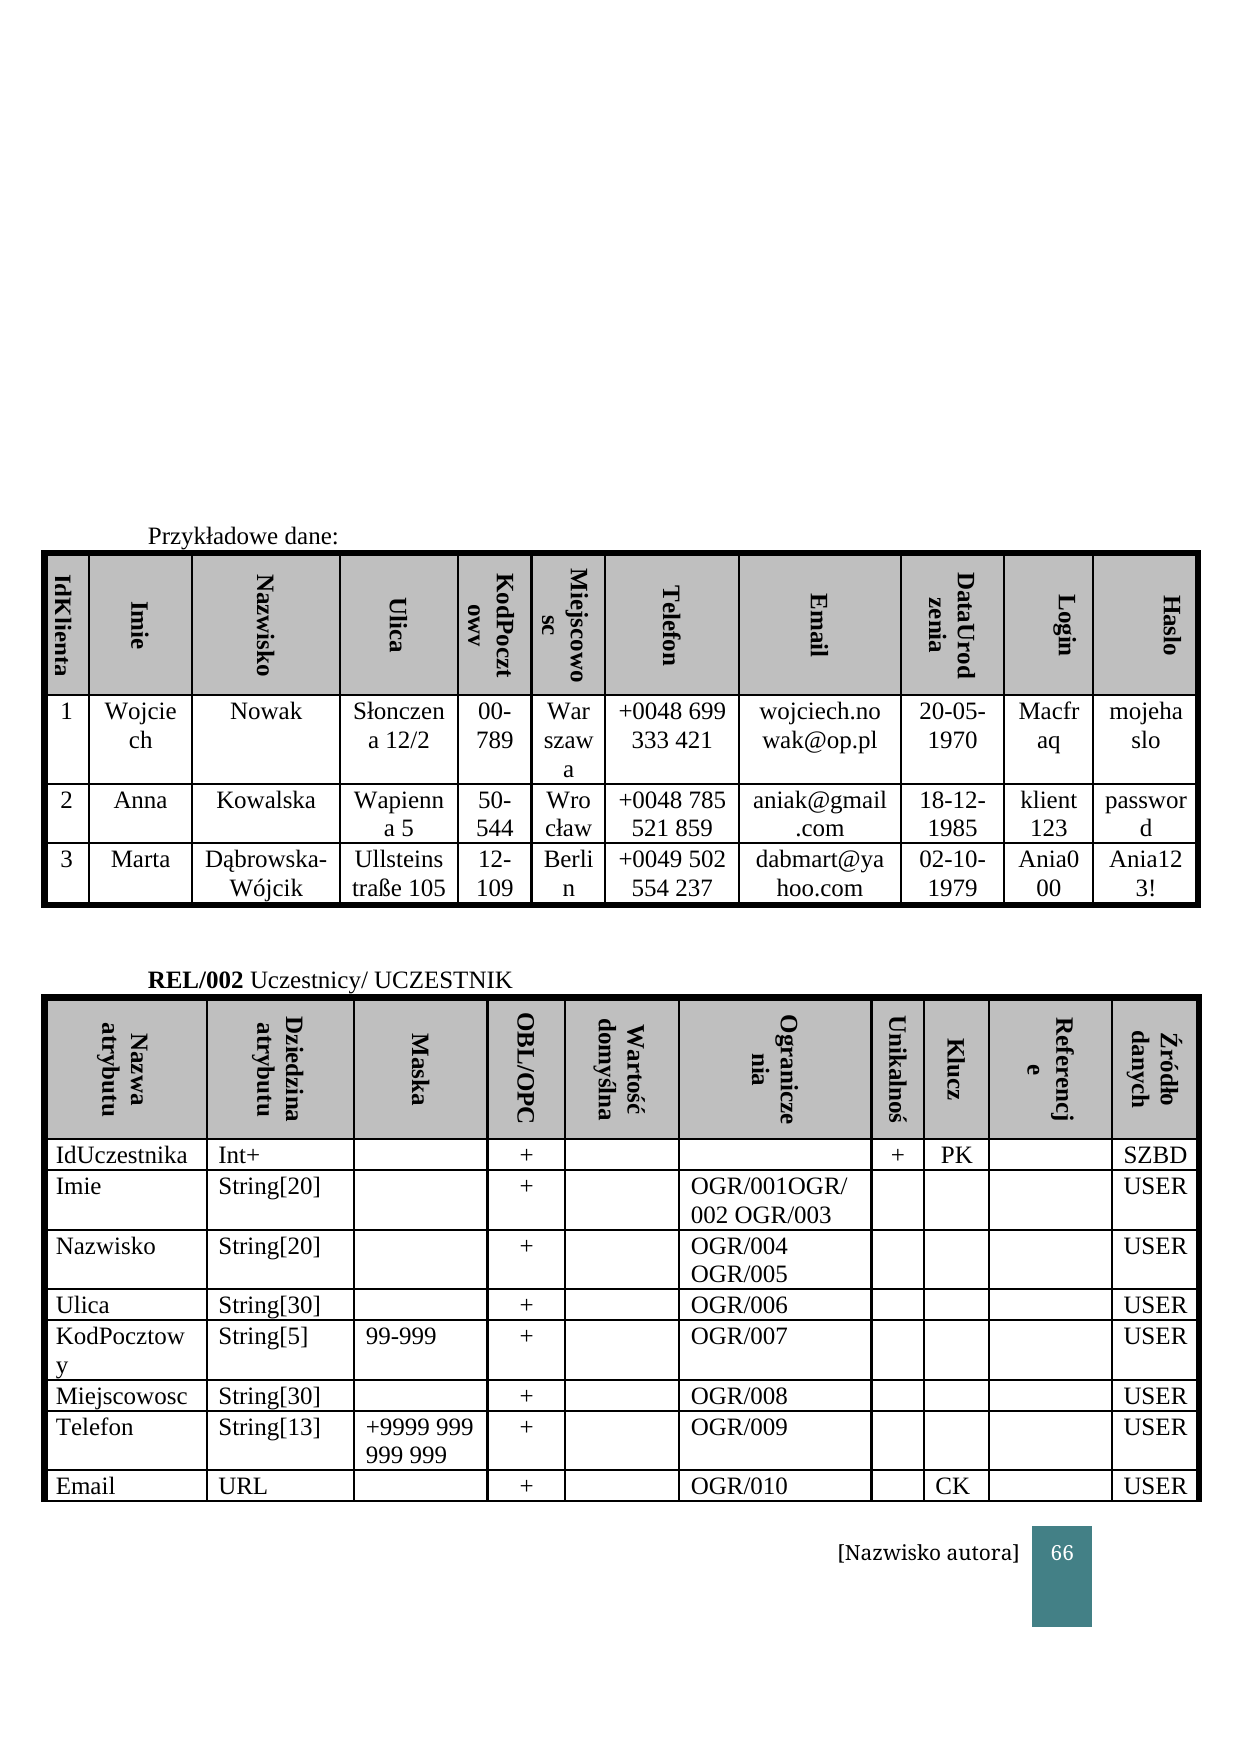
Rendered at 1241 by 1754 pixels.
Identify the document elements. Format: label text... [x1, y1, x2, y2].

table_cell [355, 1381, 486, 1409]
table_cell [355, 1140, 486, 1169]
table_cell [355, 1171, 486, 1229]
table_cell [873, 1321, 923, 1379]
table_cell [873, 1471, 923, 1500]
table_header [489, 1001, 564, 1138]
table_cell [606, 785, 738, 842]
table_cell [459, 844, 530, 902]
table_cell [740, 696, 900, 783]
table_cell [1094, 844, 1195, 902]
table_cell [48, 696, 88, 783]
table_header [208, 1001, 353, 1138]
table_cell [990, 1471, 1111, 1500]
text REL/002 Uczestnicy/ UCZESTNIK [148, 966, 1092, 994]
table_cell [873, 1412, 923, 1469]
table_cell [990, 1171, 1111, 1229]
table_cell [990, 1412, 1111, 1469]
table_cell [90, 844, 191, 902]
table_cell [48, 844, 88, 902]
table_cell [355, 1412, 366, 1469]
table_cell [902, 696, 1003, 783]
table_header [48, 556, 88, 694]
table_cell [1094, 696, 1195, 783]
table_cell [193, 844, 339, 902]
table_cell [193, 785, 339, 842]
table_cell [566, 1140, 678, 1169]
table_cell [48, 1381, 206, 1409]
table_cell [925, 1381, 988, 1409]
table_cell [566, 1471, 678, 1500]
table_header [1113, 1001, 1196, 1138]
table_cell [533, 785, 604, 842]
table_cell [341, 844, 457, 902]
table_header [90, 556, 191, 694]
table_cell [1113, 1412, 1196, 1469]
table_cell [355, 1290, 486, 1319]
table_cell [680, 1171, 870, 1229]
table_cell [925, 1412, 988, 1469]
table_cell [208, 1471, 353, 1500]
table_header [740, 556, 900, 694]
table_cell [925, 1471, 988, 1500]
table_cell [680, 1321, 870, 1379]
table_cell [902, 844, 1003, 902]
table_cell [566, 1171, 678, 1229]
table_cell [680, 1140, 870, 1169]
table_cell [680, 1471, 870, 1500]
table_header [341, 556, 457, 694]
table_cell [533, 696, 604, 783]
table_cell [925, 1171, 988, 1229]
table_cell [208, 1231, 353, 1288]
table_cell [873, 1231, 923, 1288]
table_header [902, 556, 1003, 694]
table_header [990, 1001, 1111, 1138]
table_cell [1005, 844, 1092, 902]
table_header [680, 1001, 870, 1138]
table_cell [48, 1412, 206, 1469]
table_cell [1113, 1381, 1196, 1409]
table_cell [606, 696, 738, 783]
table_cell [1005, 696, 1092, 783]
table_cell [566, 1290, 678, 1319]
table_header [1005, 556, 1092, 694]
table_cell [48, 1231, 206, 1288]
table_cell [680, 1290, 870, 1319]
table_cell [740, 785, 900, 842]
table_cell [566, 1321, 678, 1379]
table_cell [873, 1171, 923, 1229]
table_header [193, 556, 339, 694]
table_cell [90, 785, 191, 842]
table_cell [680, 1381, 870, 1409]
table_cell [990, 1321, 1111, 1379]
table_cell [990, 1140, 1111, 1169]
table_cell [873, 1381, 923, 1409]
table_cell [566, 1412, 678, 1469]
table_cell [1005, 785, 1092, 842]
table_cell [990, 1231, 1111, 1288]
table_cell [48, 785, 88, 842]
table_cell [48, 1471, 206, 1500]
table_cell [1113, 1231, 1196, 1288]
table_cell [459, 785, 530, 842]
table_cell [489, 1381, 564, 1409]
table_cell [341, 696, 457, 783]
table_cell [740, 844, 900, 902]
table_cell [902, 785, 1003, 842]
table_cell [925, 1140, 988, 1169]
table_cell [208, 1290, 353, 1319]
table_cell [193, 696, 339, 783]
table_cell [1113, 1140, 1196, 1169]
text Przykładowe dane: [148, 521, 1092, 550]
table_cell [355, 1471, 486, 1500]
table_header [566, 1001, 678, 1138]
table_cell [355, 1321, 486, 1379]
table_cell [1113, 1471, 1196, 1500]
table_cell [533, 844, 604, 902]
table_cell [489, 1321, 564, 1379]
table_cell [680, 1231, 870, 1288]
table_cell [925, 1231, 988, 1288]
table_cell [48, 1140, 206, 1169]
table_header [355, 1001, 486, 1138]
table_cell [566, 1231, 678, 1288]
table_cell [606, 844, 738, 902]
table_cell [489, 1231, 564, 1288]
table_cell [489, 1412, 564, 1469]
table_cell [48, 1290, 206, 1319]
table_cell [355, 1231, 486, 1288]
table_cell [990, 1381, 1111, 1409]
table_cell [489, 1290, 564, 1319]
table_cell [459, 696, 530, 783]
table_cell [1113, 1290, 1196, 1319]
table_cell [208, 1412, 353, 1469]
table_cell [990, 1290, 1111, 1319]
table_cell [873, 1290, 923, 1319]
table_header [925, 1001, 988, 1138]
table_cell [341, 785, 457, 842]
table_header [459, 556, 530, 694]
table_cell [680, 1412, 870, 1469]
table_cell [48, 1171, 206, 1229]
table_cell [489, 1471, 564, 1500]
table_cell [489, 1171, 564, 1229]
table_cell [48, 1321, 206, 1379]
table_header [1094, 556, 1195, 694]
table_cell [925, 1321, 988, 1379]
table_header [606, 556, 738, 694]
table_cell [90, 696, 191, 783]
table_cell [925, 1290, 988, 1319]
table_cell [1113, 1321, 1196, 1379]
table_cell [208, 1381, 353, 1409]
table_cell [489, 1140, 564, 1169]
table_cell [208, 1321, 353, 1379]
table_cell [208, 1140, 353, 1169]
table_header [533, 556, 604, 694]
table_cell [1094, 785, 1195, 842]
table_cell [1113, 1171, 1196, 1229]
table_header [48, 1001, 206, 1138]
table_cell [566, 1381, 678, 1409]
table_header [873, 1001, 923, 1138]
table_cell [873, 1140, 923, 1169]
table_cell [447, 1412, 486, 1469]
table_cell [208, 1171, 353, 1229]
